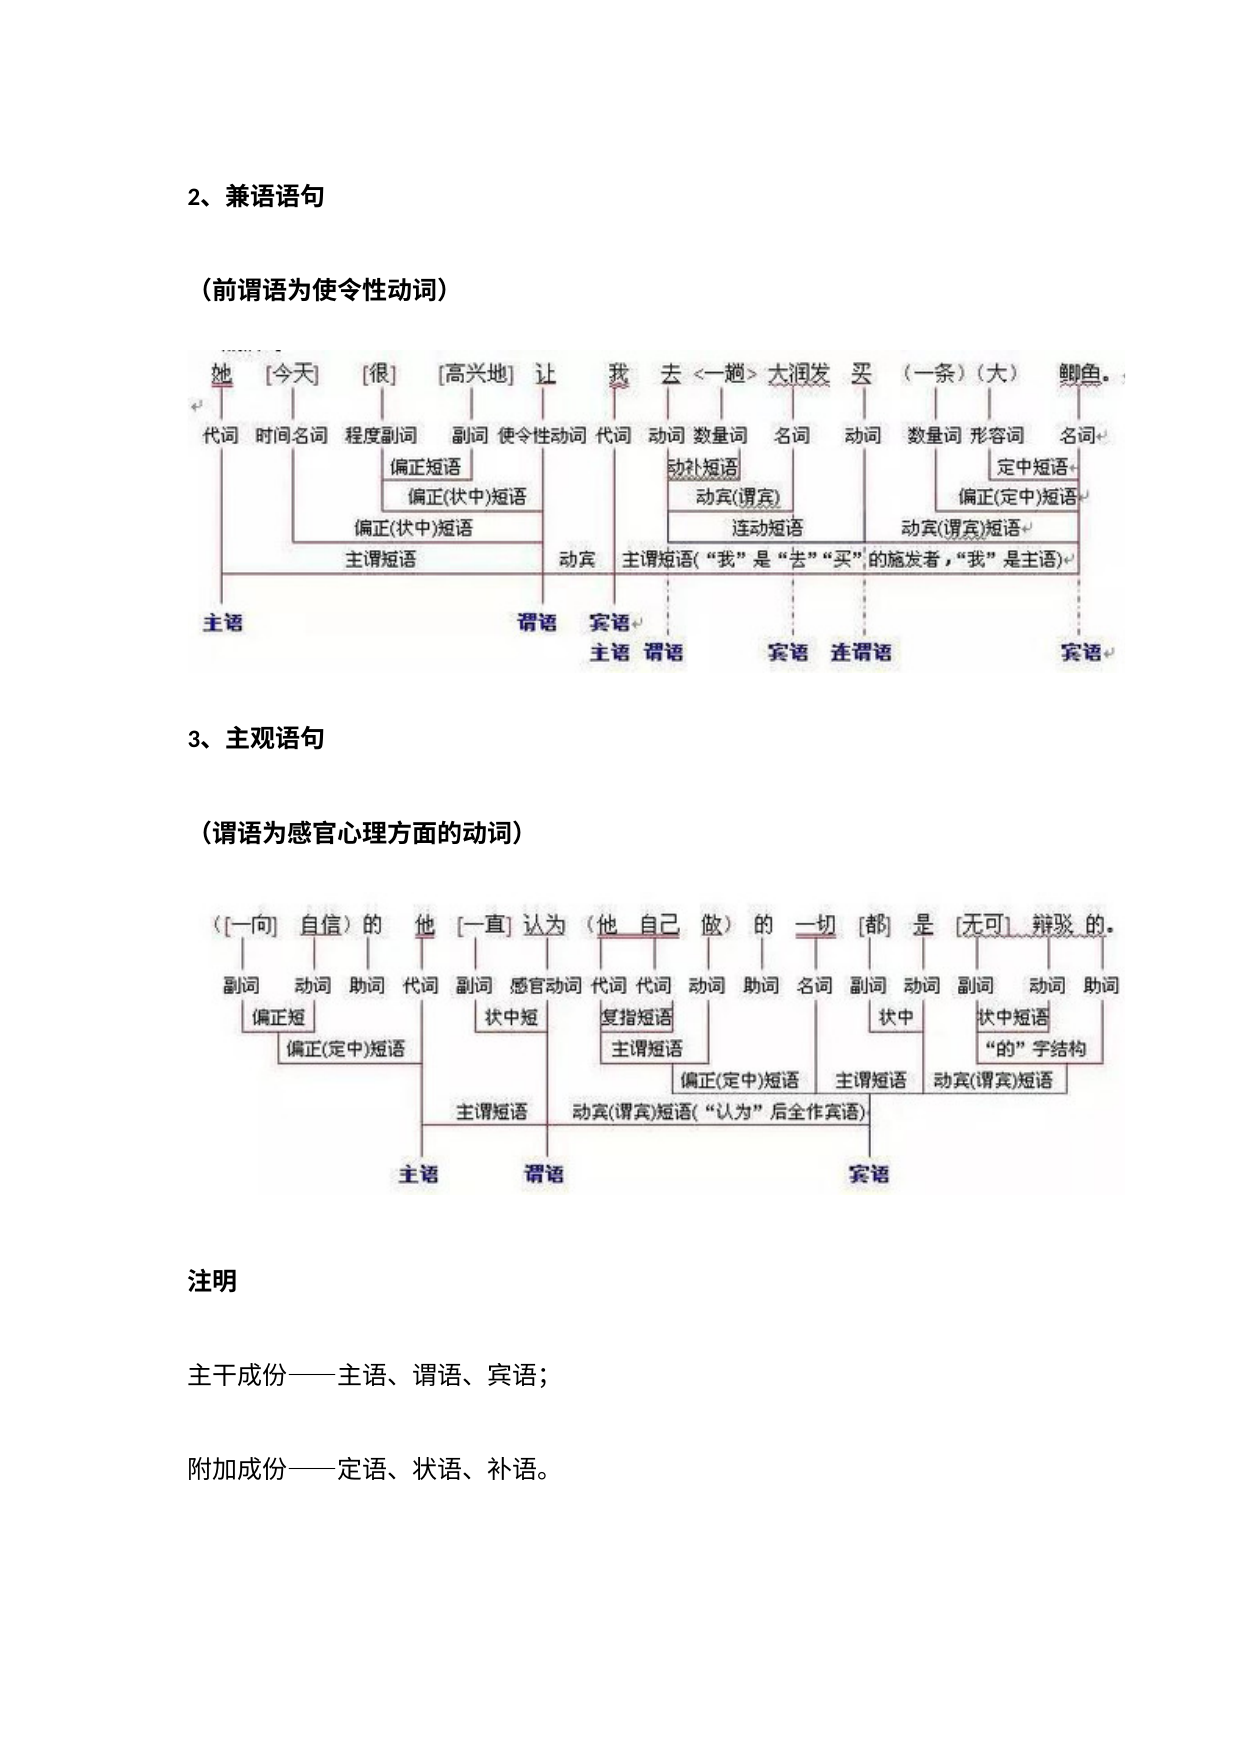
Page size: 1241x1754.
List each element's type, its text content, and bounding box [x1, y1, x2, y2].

text 附加成份——定语、状语、补语。 [187, 1435, 1053, 1500]
text 注明 [187, 1247, 1053, 1312]
text 2、兼语语句 [187, 162, 1053, 227]
text 3、主观语句 [187, 704, 1053, 769]
picture [187, 892, 1125, 1195]
text 主干成份——主语、谓语、宾语； [187, 1341, 1053, 1406]
picture [187, 350, 1125, 673]
text （谓语为感官心理方面的动词） [187, 799, 1053, 864]
text （前谓语为使令性动词） [187, 256, 1053, 321]
